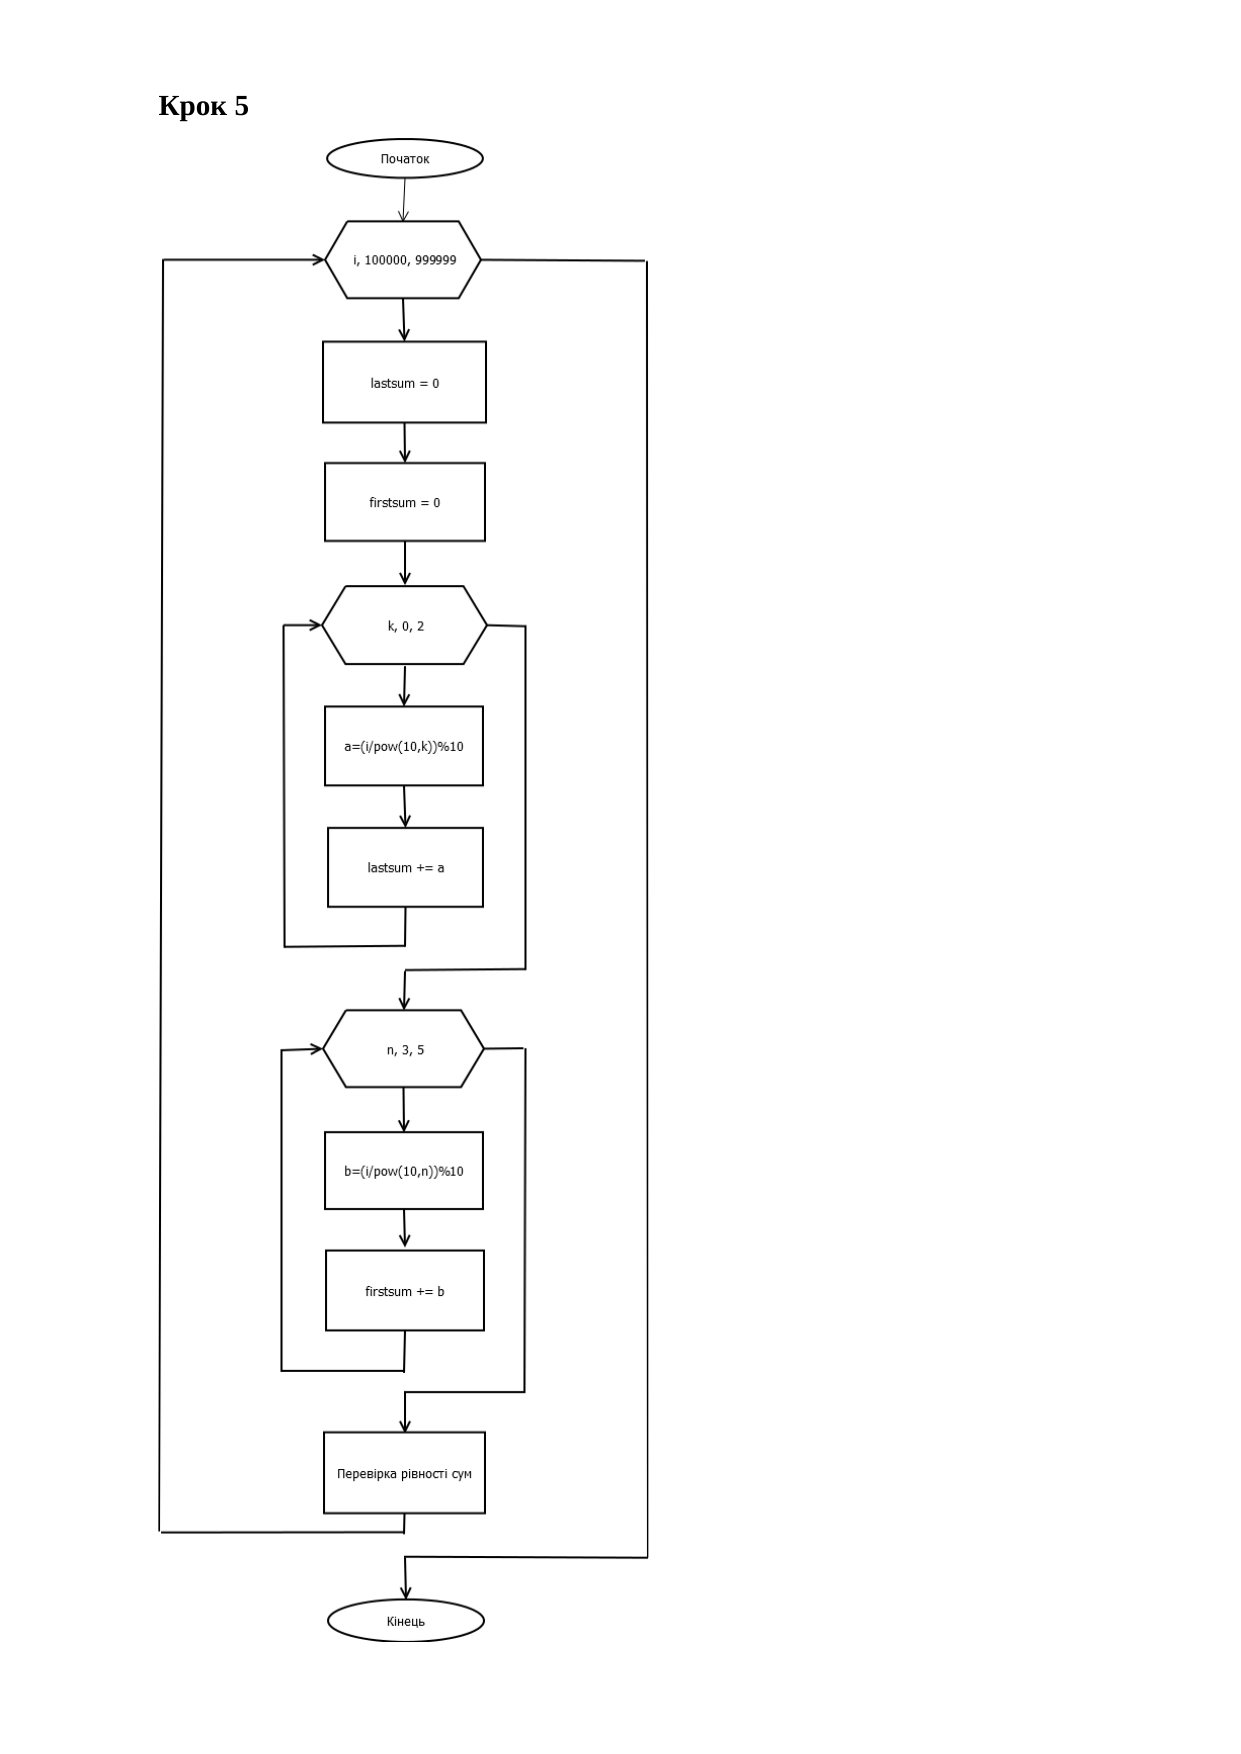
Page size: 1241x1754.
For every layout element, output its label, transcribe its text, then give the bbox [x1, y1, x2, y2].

picture [158, 138, 649, 1642]
text Крок 5 [158, 88, 1140, 122]
